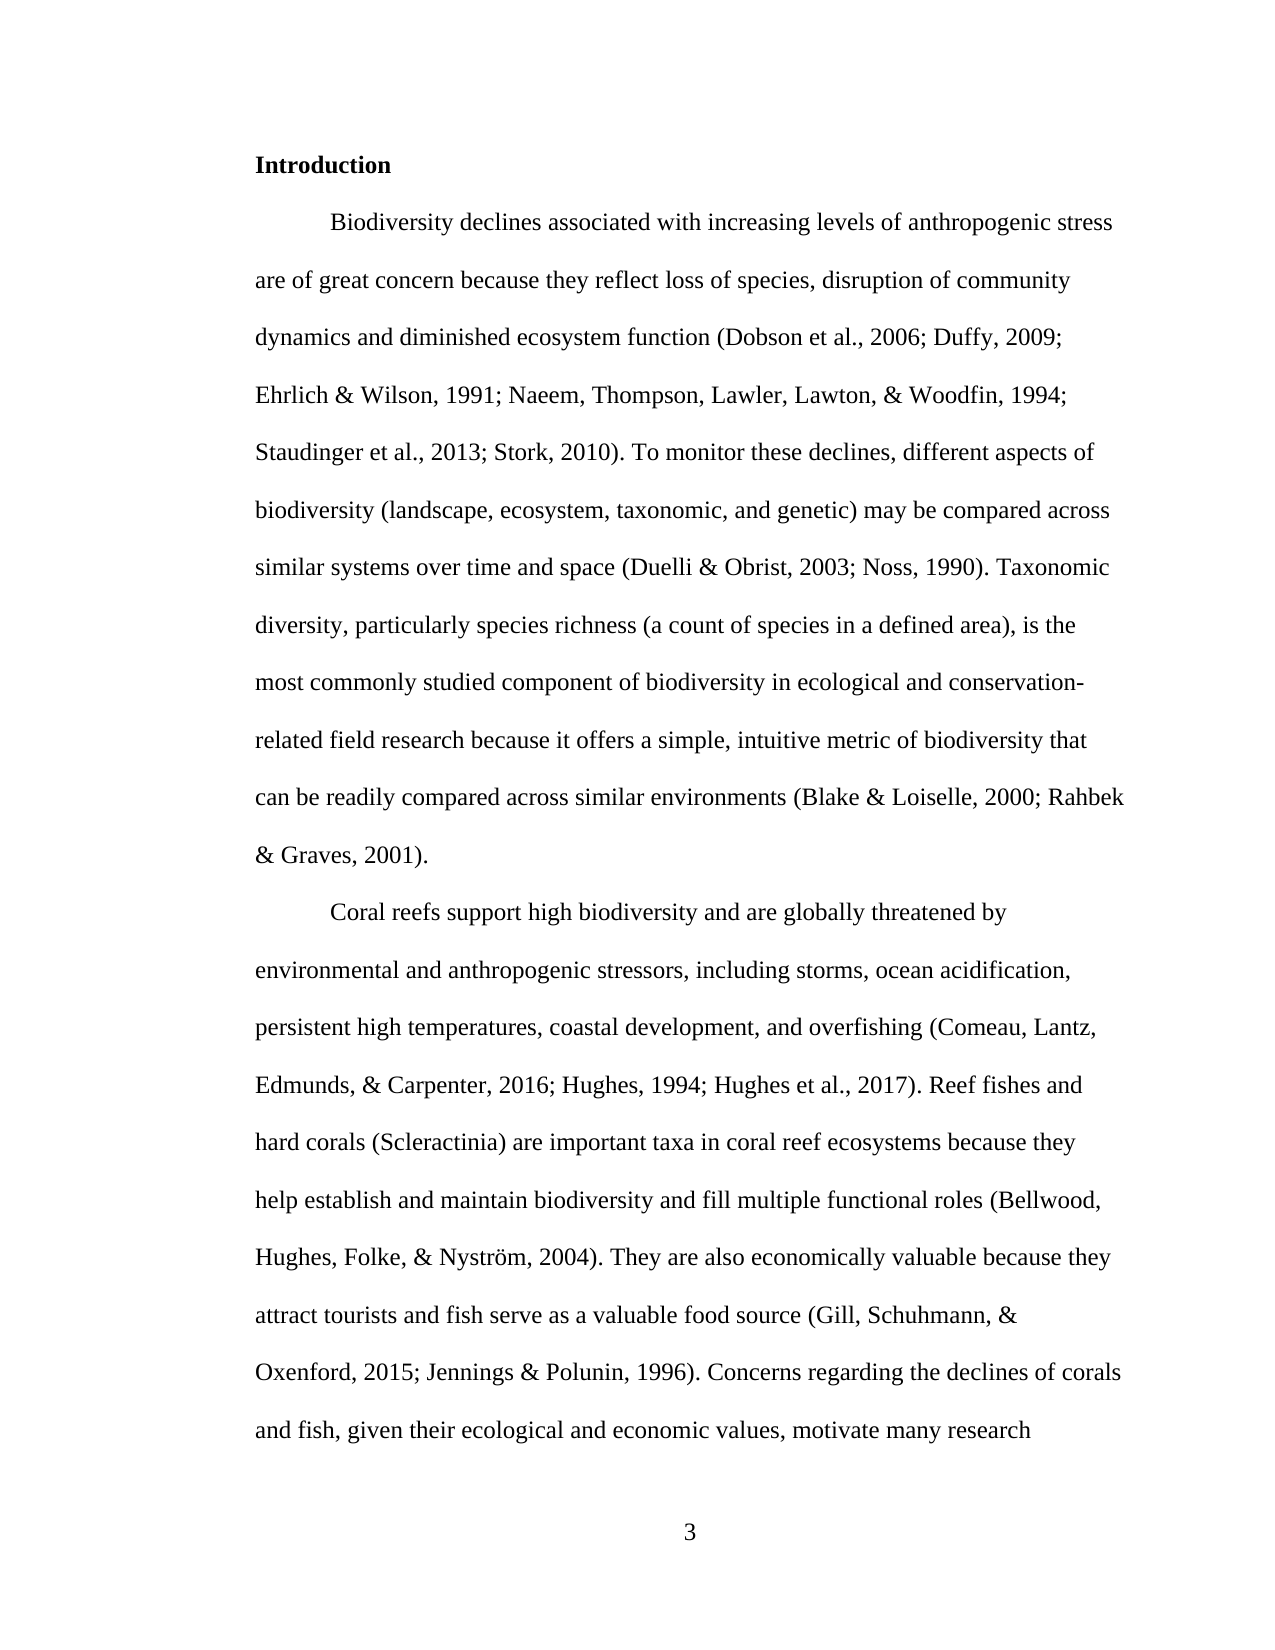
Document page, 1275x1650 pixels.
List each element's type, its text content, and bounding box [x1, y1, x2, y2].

subtitle Introduction [255, 150, 1125, 179]
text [255, 897, 1125, 1444]
text Biodiversity declines associated with increasing levels of anthropogenic stress are of great concern because they reflect loss of species, disruption of community dynamics and diminished ecosystem function (Dobson et al., 2006; Duffy, 2009; Ehrlich & Wilson, 1991; Naeem, Thompson, Lawler, Lawton, & Woodfin, 1994; Staudinger et al., 2013; Stork, 2010). To monitor these declines, different aspects of biodiversity (landscape, ecosystem, taxonomic, and genetic) may be compared across similar systems over time and space (Duelli & Obrist, 2003; Noss, 1990). Taxonomic diversity, particularly species richness (a count of species in a defined area), is the most commonly studied component of biodiversity in ecological and conservation-related field research because it offers a simple, intuitive metric of biodiversity that can be readily compared across similar environments (Blake & Loiselle, 2000; Rahbek & Graves, 2001). [255, 207, 1125, 869]
